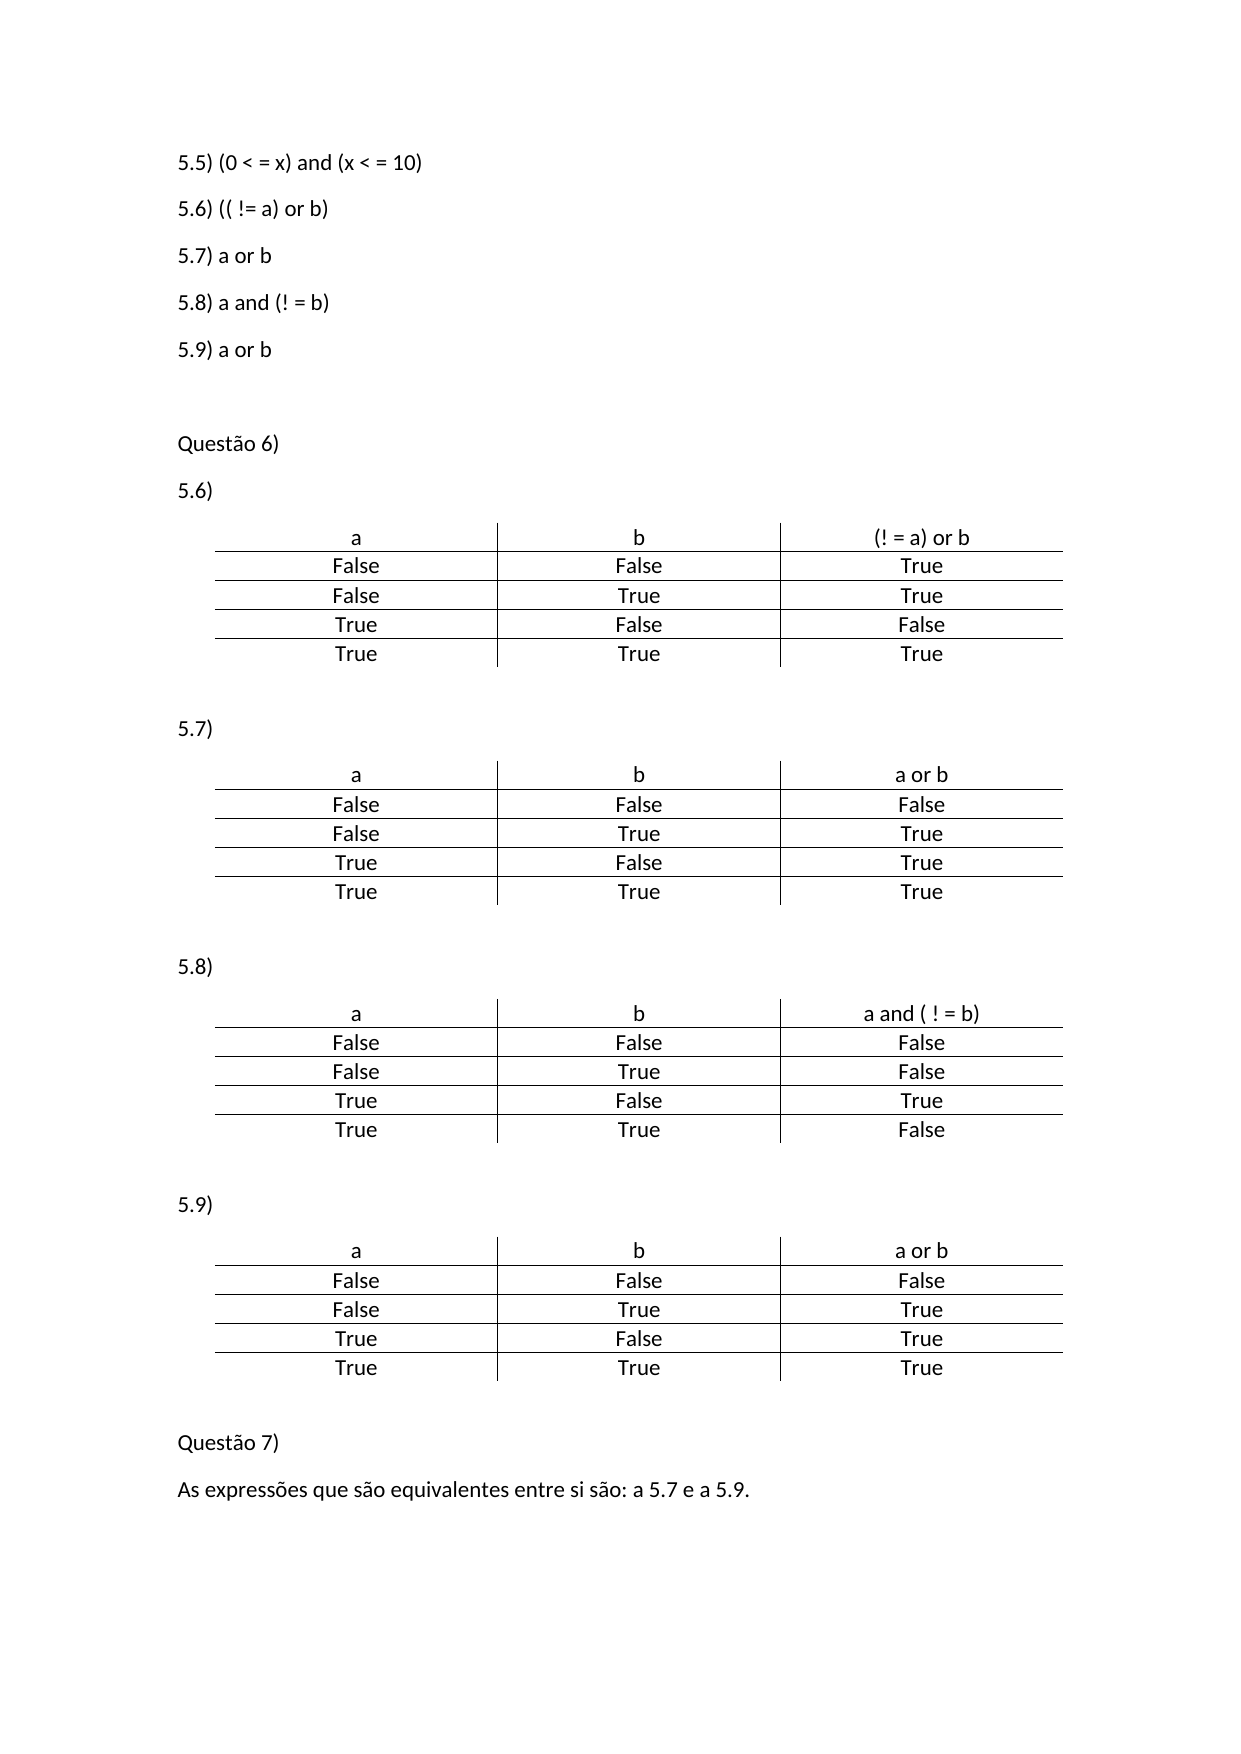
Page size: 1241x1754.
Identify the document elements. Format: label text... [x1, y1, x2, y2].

text 5.7) [177, 714, 1063, 742]
text Questão 6) [177, 429, 1063, 457]
table_header (! = a) or b [781, 523, 1063, 551]
text 5.9) [177, 1190, 1063, 1218]
table_cell True [781, 877, 1063, 905]
table_cell False [498, 1266, 780, 1294]
table_cell False [498, 610, 780, 638]
table_cell False [215, 1266, 497, 1294]
table_cell True [781, 848, 1063, 876]
table_header b [498, 999, 780, 1027]
table_cell True [781, 1353, 1063, 1381]
text 5.5) (0 < = x) and (x < = 10) [177, 148, 1063, 176]
table_header a [215, 523, 497, 551]
table_cell True [498, 1295, 780, 1323]
table_cell False [215, 1028, 497, 1056]
table_cell False [215, 819, 497, 847]
table_cell True [781, 552, 1063, 580]
table_cell True [781, 639, 1063, 667]
text 5.9) a or b [177, 335, 1063, 363]
table_cell True [781, 1324, 1063, 1352]
table_cell True [498, 1115, 780, 1143]
table_cell False [781, 1057, 1063, 1085]
table_cell True [781, 1295, 1063, 1323]
table_cell True [215, 1353, 497, 1381]
table_cell True [215, 848, 497, 876]
text 5.6) (( != a) or b) [177, 194, 1063, 222]
table_cell True [498, 1057, 780, 1085]
table_cell False [215, 1057, 497, 1085]
table_cell False [498, 552, 780, 580]
table_cell True [781, 1086, 1063, 1114]
table_cell False [215, 1295, 497, 1323]
table_cell False [498, 1324, 780, 1352]
table_header a or b [781, 1237, 1063, 1265]
table_cell True [215, 1324, 497, 1352]
table_header b [498, 761, 780, 789]
table_cell True [215, 1086, 497, 1114]
text 5.7) a or b [177, 241, 1063, 269]
table_cell False [215, 552, 497, 580]
table_cell True [498, 639, 780, 667]
table_cell False [215, 581, 497, 609]
table_cell True [215, 639, 497, 667]
table_cell False [498, 790, 780, 818]
table_header a [215, 999, 497, 1027]
table_header b [498, 523, 780, 551]
text As expressões que são equivalentes entre si são: a 5.7 e a 5.9. [177, 1475, 1063, 1503]
table_cell True [498, 877, 780, 905]
table_header b [498, 1237, 780, 1265]
table_cell False [498, 1028, 780, 1056]
table_cell False [215, 790, 497, 818]
table_cell False [781, 790, 1063, 818]
table_header a [215, 761, 497, 789]
table_cell True [781, 819, 1063, 847]
table_cell True [498, 819, 780, 847]
table_cell False [781, 1115, 1063, 1143]
table_cell False [498, 1086, 780, 1114]
table_cell True [215, 877, 497, 905]
text 5.8) a and (! = b) [177, 288, 1063, 316]
table_cell False [781, 610, 1063, 638]
table_cell True [498, 1353, 780, 1381]
table_cell True [781, 581, 1063, 609]
table_cell False [498, 848, 780, 876]
table_cell True [215, 610, 497, 638]
text 5.6) [177, 476, 1063, 504]
table_header a or b [781, 761, 1063, 789]
table_header a [215, 1237, 497, 1265]
table_header a and ( ! = b) [781, 999, 1063, 1027]
table_cell True [498, 581, 780, 609]
text Questão 7) [177, 1428, 1063, 1456]
table_cell True [215, 1115, 497, 1143]
text 5.8) [177, 952, 1063, 980]
table_cell False [781, 1028, 1063, 1056]
table_cell False [781, 1266, 1063, 1294]
